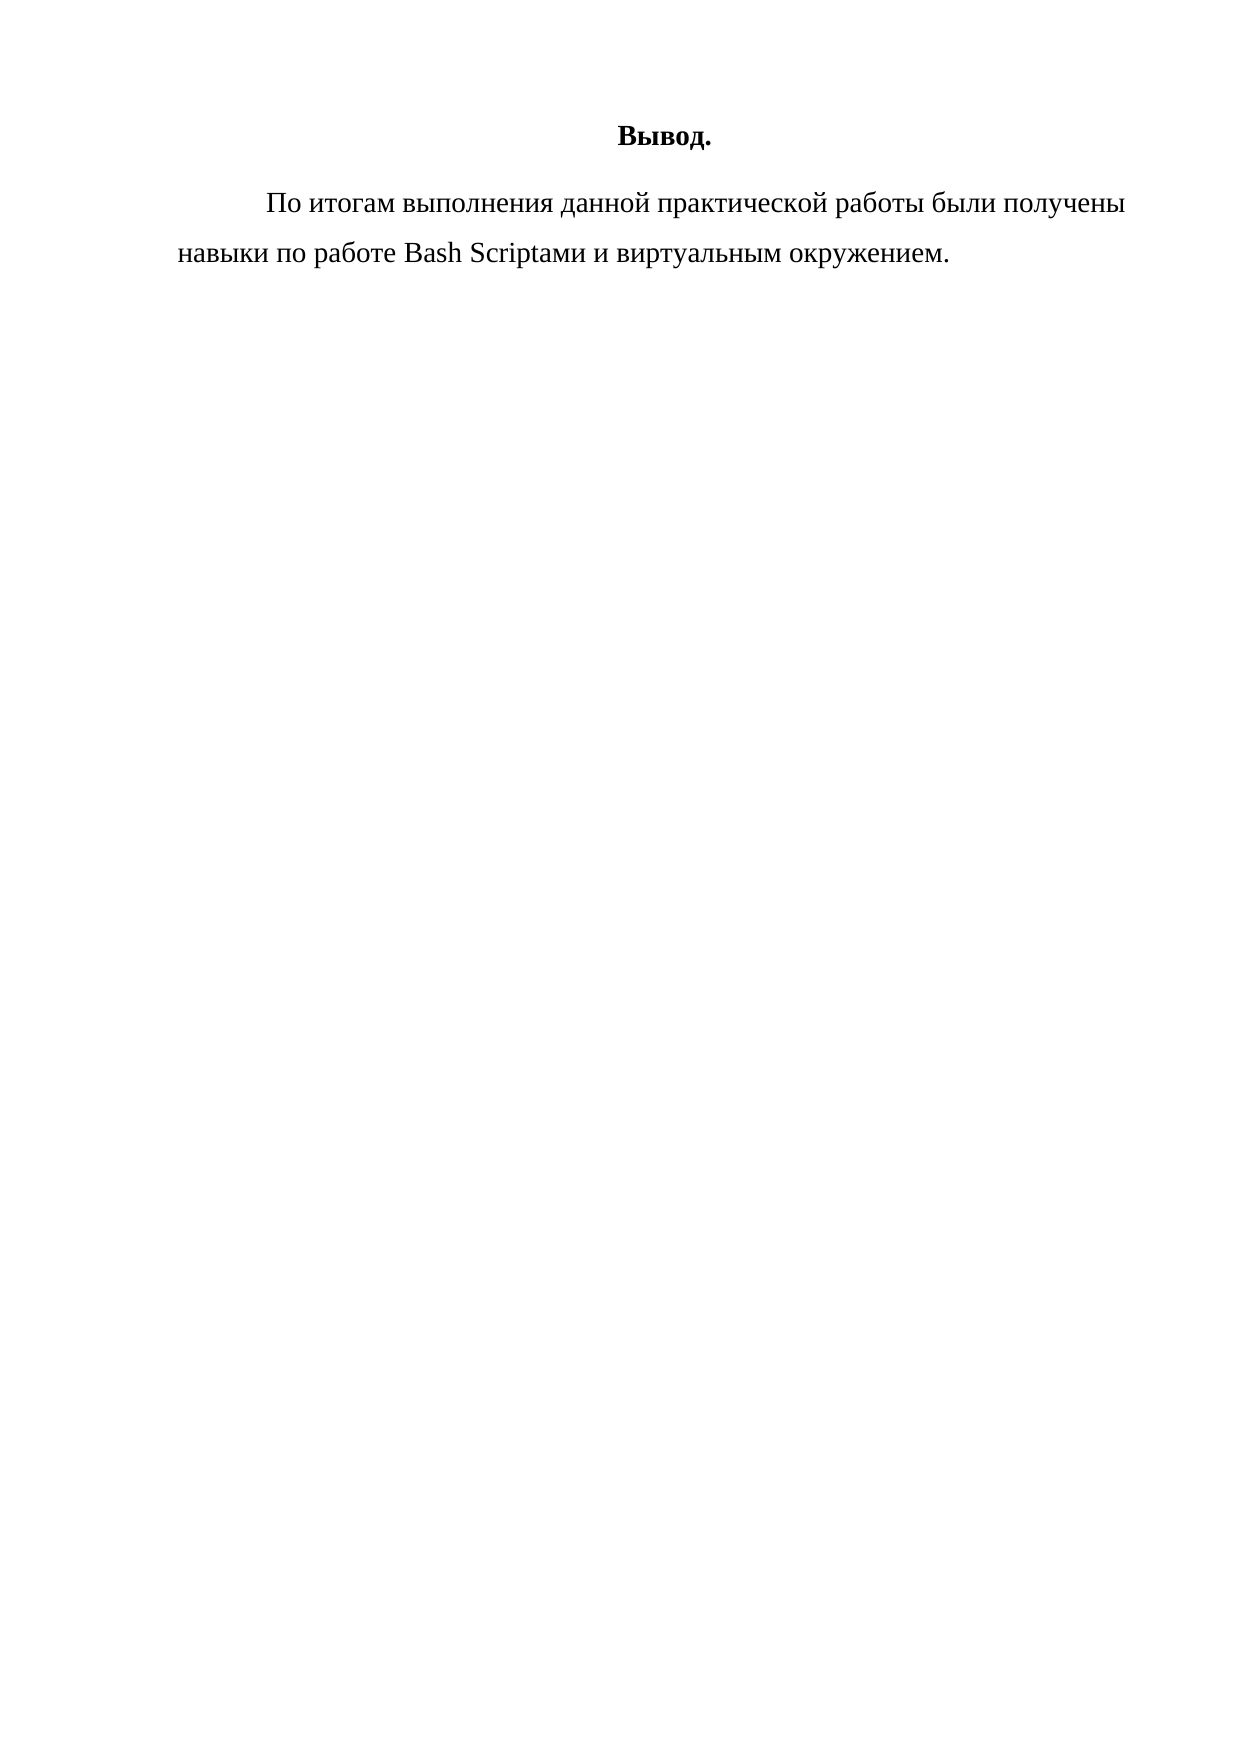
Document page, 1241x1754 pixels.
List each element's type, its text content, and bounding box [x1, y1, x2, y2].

subtitle Вывод. [177, 118, 1152, 152]
text По итогам выполнения данной практической работы были получены навыки по работе Bash Scriptами и виртуальным окружением. [177, 185, 1152, 269]
